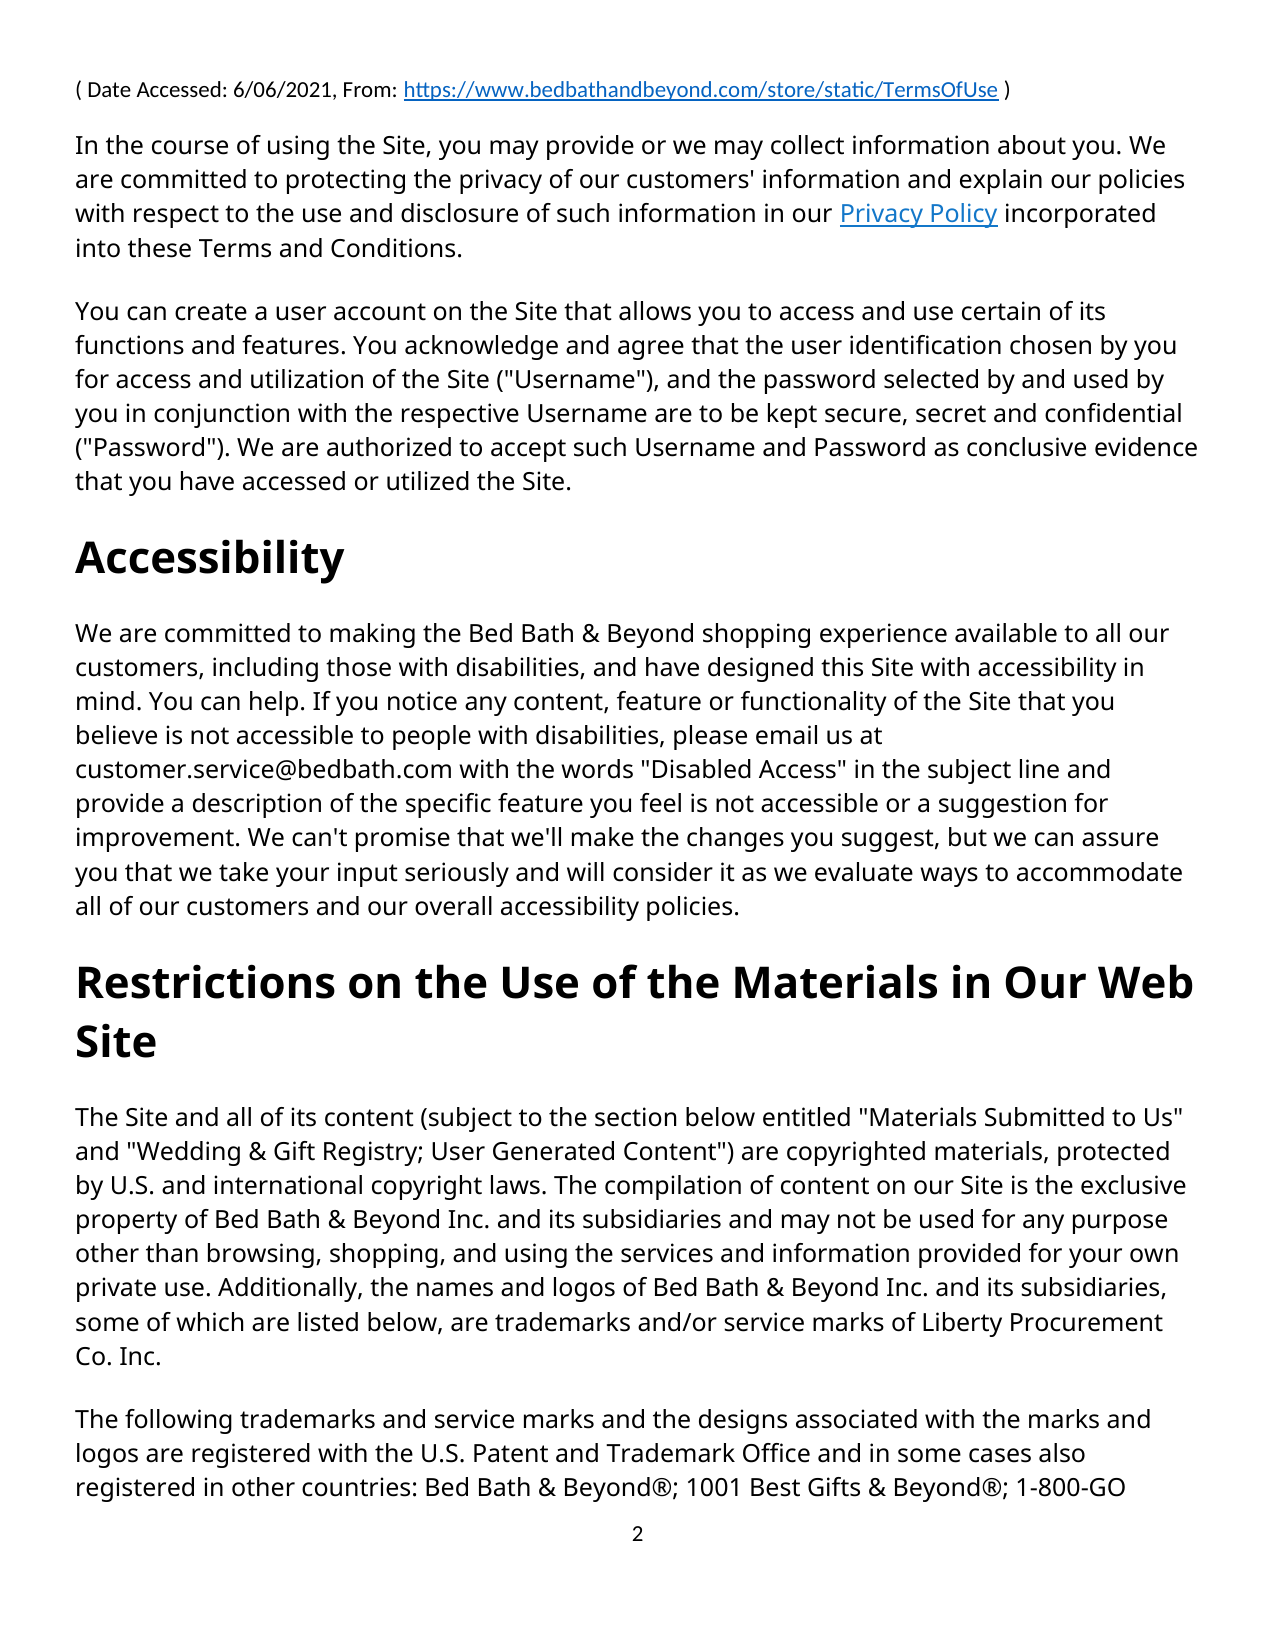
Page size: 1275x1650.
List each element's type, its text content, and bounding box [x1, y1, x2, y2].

text The Site and all of its content (subject to the section below entitled "Materials Submitted to Us" and "Wedding & Gift Registry; User Generated Content") are copyrighted materials, protected by U.S. and international copyright laws. The compilation of content on our Site is the exclusive property of Bed Bath & Beyond Inc. and its subsidiaries and may not be used for any purpose other than browsing, shopping, and using the services and information provided for your own private use. Additionally, the names and logos of Bed Bath & Beyond Inc. and its subsidiaries, some of which are listed below, are trademarks and/or service marks of Liberty Procurement Co. Inc. [75, 1100, 1200, 1372]
text Accessibility [75, 527, 1200, 587]
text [75, 1401, 1200, 1504]
text Restrictions on the Use of the Materials in Our Web Site [75, 951, 1200, 1071]
text In the course of using the Site, you may provide or we may collect information about you. We are committed to protecting the privacy of our customers' information and explain our policies with respect to the use and disclosure of such information in our Privacy Policy incorporated into these Terms and Conditions. [75, 128, 1200, 264]
text We are committed to making the Bed Bath & Beyond shopping experience available to all our customers, including those with disabilities, and have designed this Site with accessibility in mind. You can help. If you notice any content, feature or functionality of the Site that you believe is not accessible to people with disabilities, please email us at customer.service@bedbath.com with the words "Disabled Access" in the subject line and provide a description of the specific feature you feel is not accessible or a suggestion for improvement. We can't promise that we'll make the changes you suggest, but we can assure you that we take your input seriously and will consider it as we evaluate ways to accommodate all of our customers and our overall accessibility policies. [75, 616, 1200, 922]
text You can create a user account on the Site that allows you to access and use certain of its functions and features. You acknowledge and agree that the user identification chosen by you for access and utilization of the Site ("Username"), and the password selected by and used by you in conjunction with the respective Username are to be kept secure, secret and confidential ("Password"). We are authorized to accept such Username and Password as conclusive evidence that you have accessed or utilized the Site. [75, 293, 1200, 498]
